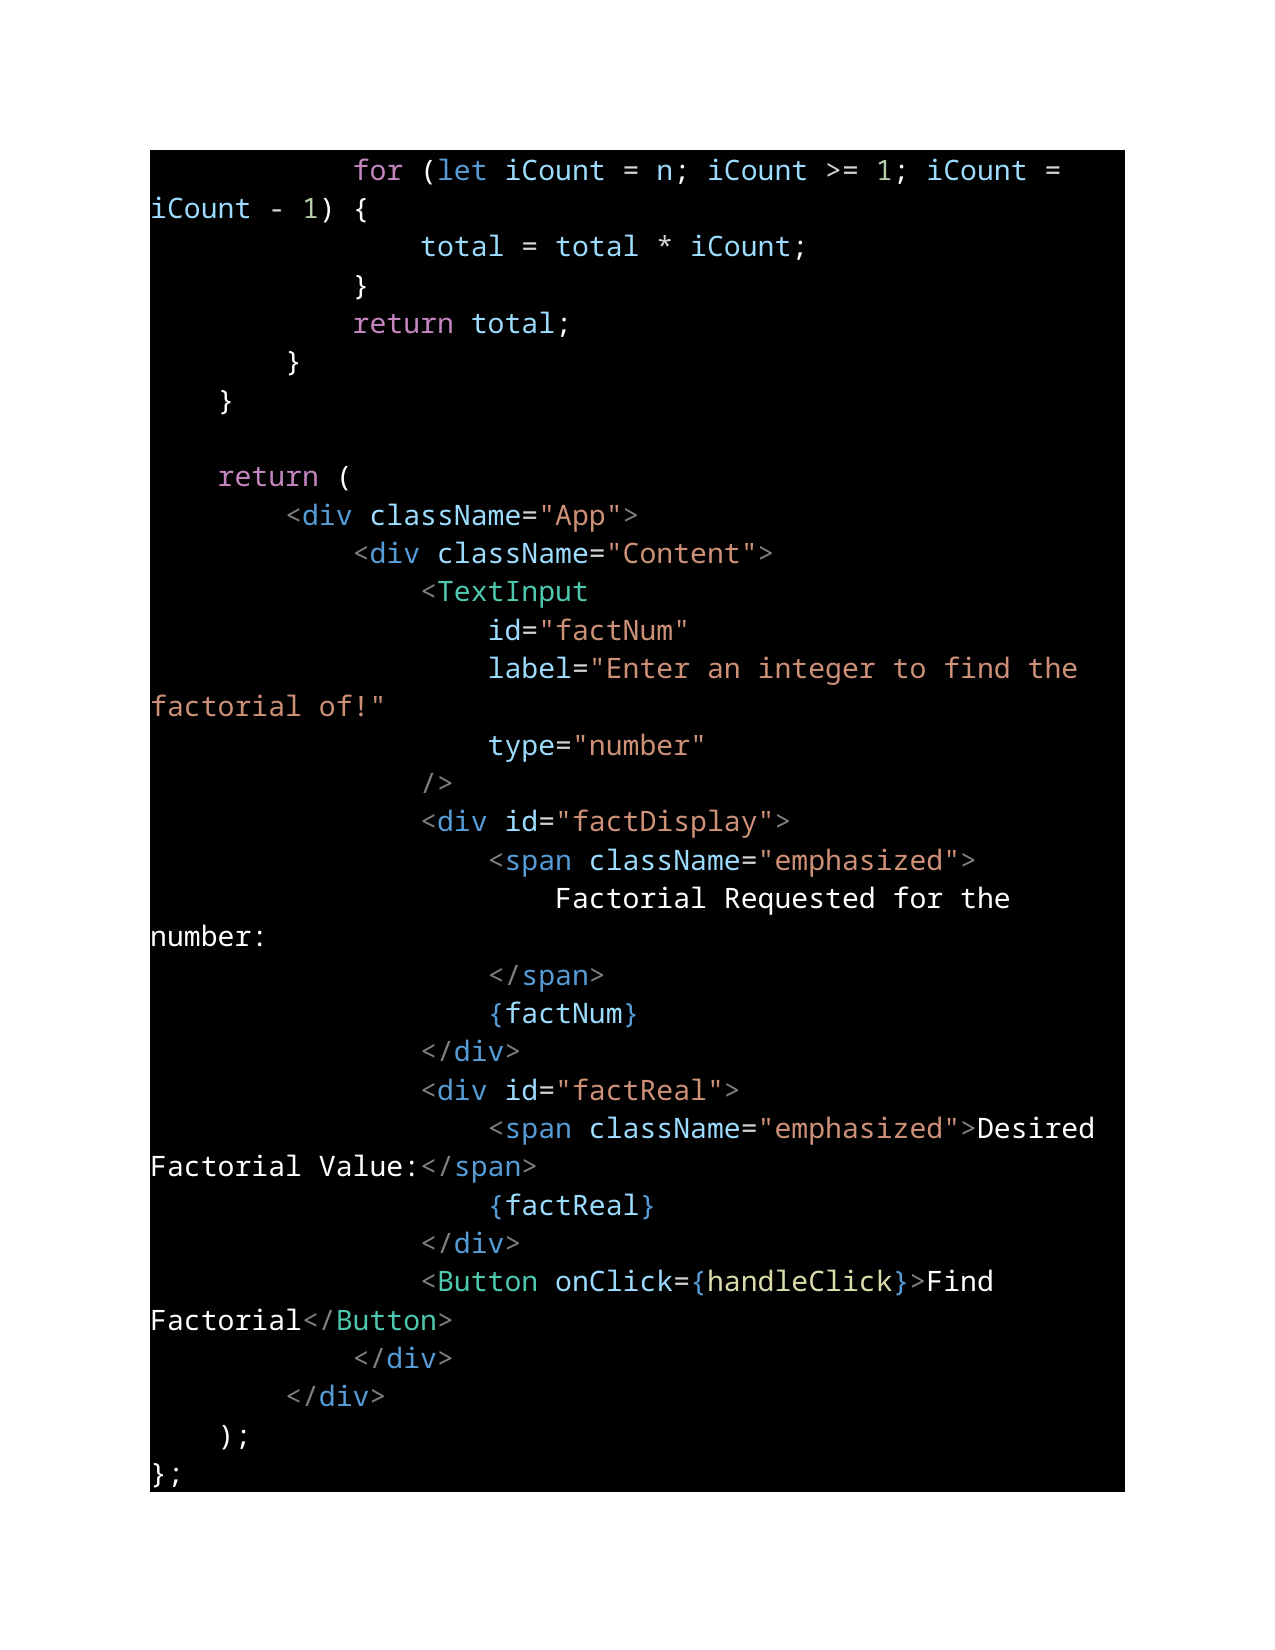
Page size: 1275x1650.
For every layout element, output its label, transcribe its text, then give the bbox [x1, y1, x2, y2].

text <span className="emphasized">Desired Factorial Value:</span> [150, 1108, 1125, 1185]
text } [150, 380, 1125, 418]
text </div> [150, 1377, 1125, 1415]
text <div id="factReal"> [150, 1070, 1125, 1108]
text </div> [150, 1338, 1125, 1377]
text } [150, 342, 1125, 380]
text <div className="App"> [150, 495, 1125, 533]
text <Button onClick={handleClick}>Find Factorial</Button> [150, 1262, 1125, 1338]
text id="factNum" [150, 610, 1125, 648]
text return ( [150, 457, 1125, 495]
text <div id="factDisplay"> [150, 802, 1125, 840]
text {factReal} [150, 1185, 1125, 1223]
text </span> [150, 955, 1125, 993]
text </div> [150, 1223, 1125, 1262]
text type="number" [150, 725, 1125, 763]
text ); [150, 1415, 1125, 1453]
text } [150, 265, 1125, 303]
text for (let iCount = n; iCount >= 1; iCount = iCount - 1) { [150, 150, 1125, 227]
text <div className="Content"> [150, 533, 1125, 572]
text label="Enter an integer to find the factorial of!" [150, 648, 1125, 725]
text <span className="emphasized"> [150, 840, 1125, 878]
text }; [150, 1453, 1125, 1492]
text {factNum} [150, 993, 1125, 1032]
text Factorial Requested for the number: [150, 878, 1125, 955]
text total = total * iCount; [150, 227, 1125, 265]
text </div> [150, 1032, 1125, 1070]
text <TextInput [150, 572, 1125, 610]
text /> [150, 763, 1125, 802]
text return total; [150, 303, 1125, 342]
